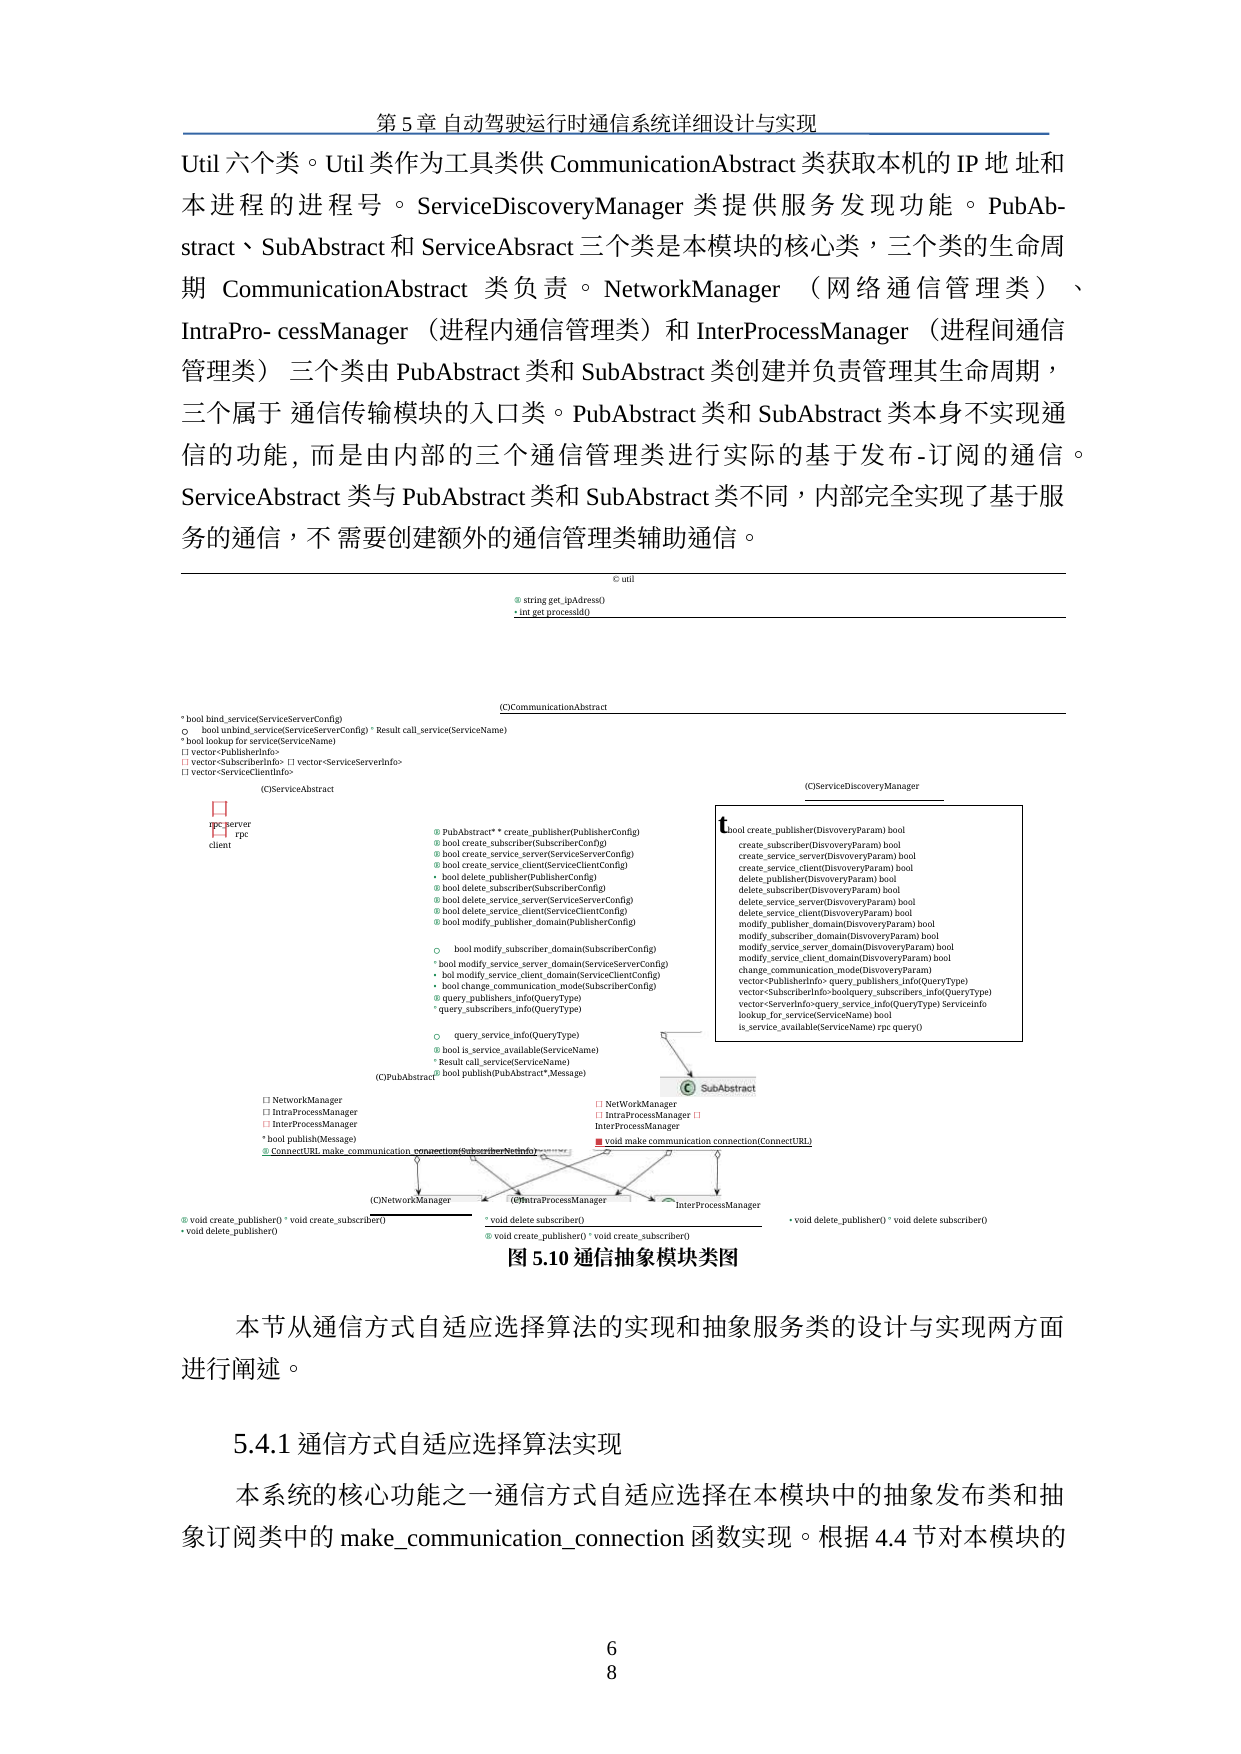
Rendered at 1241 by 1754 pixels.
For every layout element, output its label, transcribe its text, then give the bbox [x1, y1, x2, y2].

text 口 rpc_server 口 rpc client [209, 807, 269, 851]
text 本节从通信方式自适应选择算法的实现和抽象服务类的设计与实现两方面 进行阐述。 [181, 1303, 1066, 1387]
text 。query_service_info(QueryType) [433, 1015, 700, 1045]
text tbool create_publisher(DisvoveryParam) bool create_subscriber(DisvoveryParam) bool create_service_server(DisvoveryParam) bool create_service_cIient(DisvoveryParam) bool delete_publisher(DisvoveryParam) bool delete_subscriber(DisvoveryParam) bool delete_service_server(DisvoveryParam) bool delete_service_client(DisvoveryParam) bool modify_publisher_domain(DisvoveryParam) bool modify_subscriber_domain(DisvoveryParam) bool modify_service_server_domain(DisvoveryParam) bool modify_service_client_domain(DisvoveryParam) bool change_communication_mode(DisvoveryParam) vector<Publisherlnfo> query_publishers_info(QueryType) vector<Subscriberlnfo>boolquery_subscribers_info(QueryType) vector<Serverlnfo>query_service_info(QueryType) Serviceinfo lookup_for_service(ServiceName) bool is_service_available(ServiceName) rpc query() [716, 806, 1022, 1036]
text 图5.10通信抽象模块类图 [181, 1242, 1066, 1271]
picture [716, 1036, 757, 1041]
text (C)NetworkManager [370, 1195, 472, 1210]
subtitle 5.4.1通信方式自适应选择算法实现 [181, 1424, 1066, 1461]
text 。bool modify_subscriber_domain(SubscriberConfig) [433, 928, 700, 958]
text Util六个类。Util类作为工具类供CommunicationAbstract类获取本机的IP地 址和本进程的进程号。ServiceDiscoveryManager类提供服务发现功能。PubAb- stract、SubAbstract和ServiceAbsract三个类是本模块的核心类，三个类的生命周 期 CommunicationAbstract 类负责。NetworkManager （网络通信管理类）、IntraPro- cessManager （进程内通信管理类）和InterProcessManager （进程间通信管理类） 三个类由PubAbstract类和SubAbstract类创建并负责管理其生命周期，三个属于 通信传输模块的入口类。PubAbstract类和SubAbstract类本身不实现通信的功能, 而是由内部的三个通信管理类进行实际的基于发布-订阅的通信。ServiceAbstract 类与PubAbstract类和SubAbstract类不同，内部完全实现了基于服务的通信，不 需要创建额外的通信管理类辅助通信。 [181, 139, 1066, 556]
picture [660, 1031, 757, 1097]
picture [413, 1149, 722, 1202]
text ® void create_publisher() ° void create_subscriber() [485, 1227, 762, 1242]
text (C)ServiceDiscoveryManager [805, 780, 944, 796]
